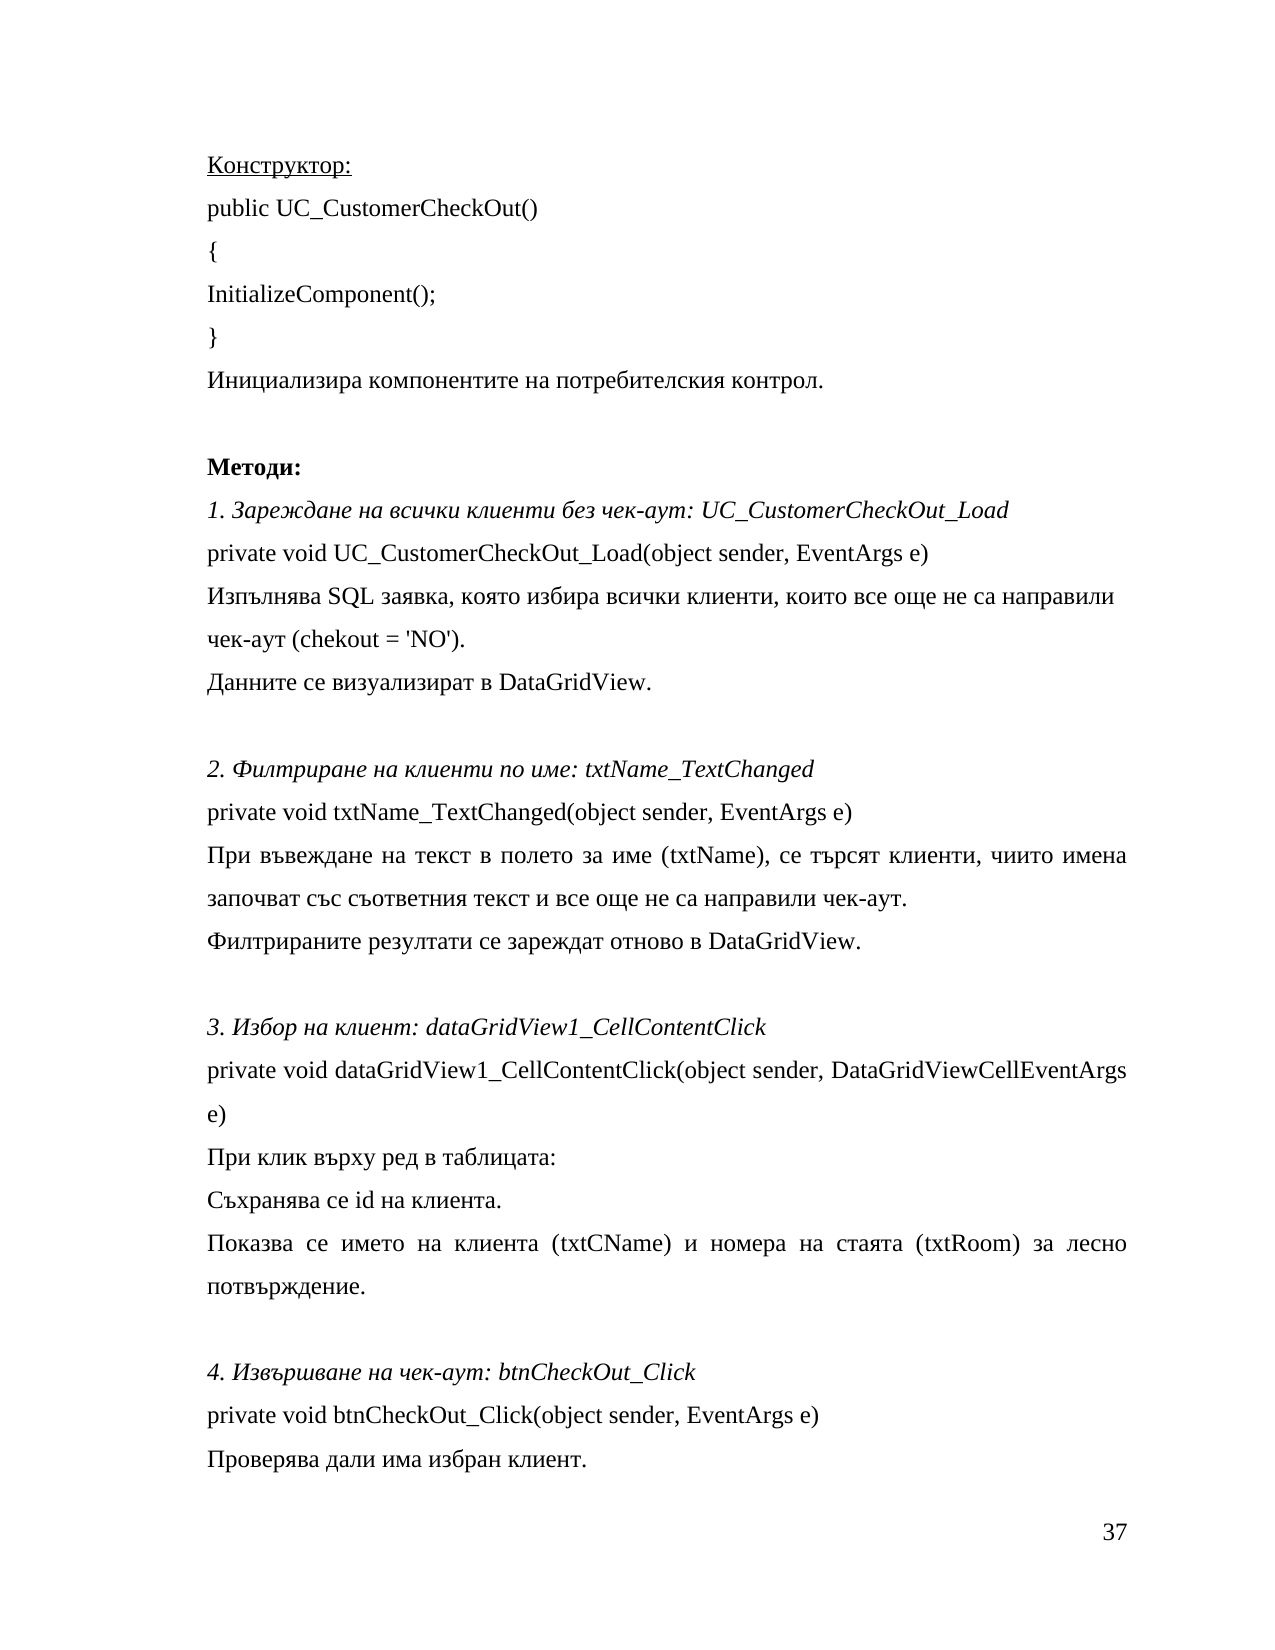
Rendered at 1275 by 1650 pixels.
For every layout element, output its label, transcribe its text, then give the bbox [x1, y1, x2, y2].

text 3. Избор на клиент: dataGridView1_CellContentClick [207, 1012, 1127, 1041]
text Методи: [207, 452, 1127, 481]
text Изпълнява SQL заявка, която избира всички клиенти, които все още не са направили чек-аут (chekout = 'NO'). [207, 581, 1127, 653]
text 1. Зареждане на всички клиенти без чек-аут: UC_CustomerCheckOut_Load [207, 495, 1127, 524]
text При клик върху ред в таблицата: [207, 1142, 1127, 1171]
text private void UC_CustomerCheckOut_Load(object sender, EventArgs e) [207, 538, 1127, 567]
text private void txtName_TextChanged(object sender, EventArgs e) [207, 797, 1127, 826]
text Съхранява се id на клиента. [207, 1185, 1127, 1214]
text Данните се визуализират в DataGridView. [207, 667, 1127, 696]
text InitializeComponent(); [207, 279, 1127, 308]
text { [207, 236, 1127, 265]
text При въвеждане на текст в полето за име (txtName), се търсят клиенти, чиито имена започват със съответния текст и все още не са направили чек-аут. [207, 840, 1127, 912]
text public UC_CustomerCheckOut() [207, 193, 1127, 222]
text Инициализира компонентите на потребителския контрол. [207, 366, 1127, 394]
text Конструктор: [207, 150, 1127, 179]
text Филтрираните резултати се зареждат отново в DataGridView. [207, 926, 1127, 955]
text private void dataGridView1_CellContentClick(object sender, DataGridViewCellEventArgs e) [207, 1056, 1127, 1127]
text 2. Филтриране на клиенти по име: txtName_TextChanged [207, 754, 1127, 782]
text } [207, 322, 1127, 351]
text 4. Извършване на чек-аут: btnCheckOut_Click [207, 1357, 1127, 1386]
text Показва се името на клиента (txtCName) и номера на стаята (txtRoom) за лесно потвърждение. [207, 1228, 1127, 1300]
text private void btnCheckOut_Click(object sender, EventArgs e) [207, 1401, 1127, 1429]
text Проверява дали има избран клиент. [207, 1444, 1127, 1472]
